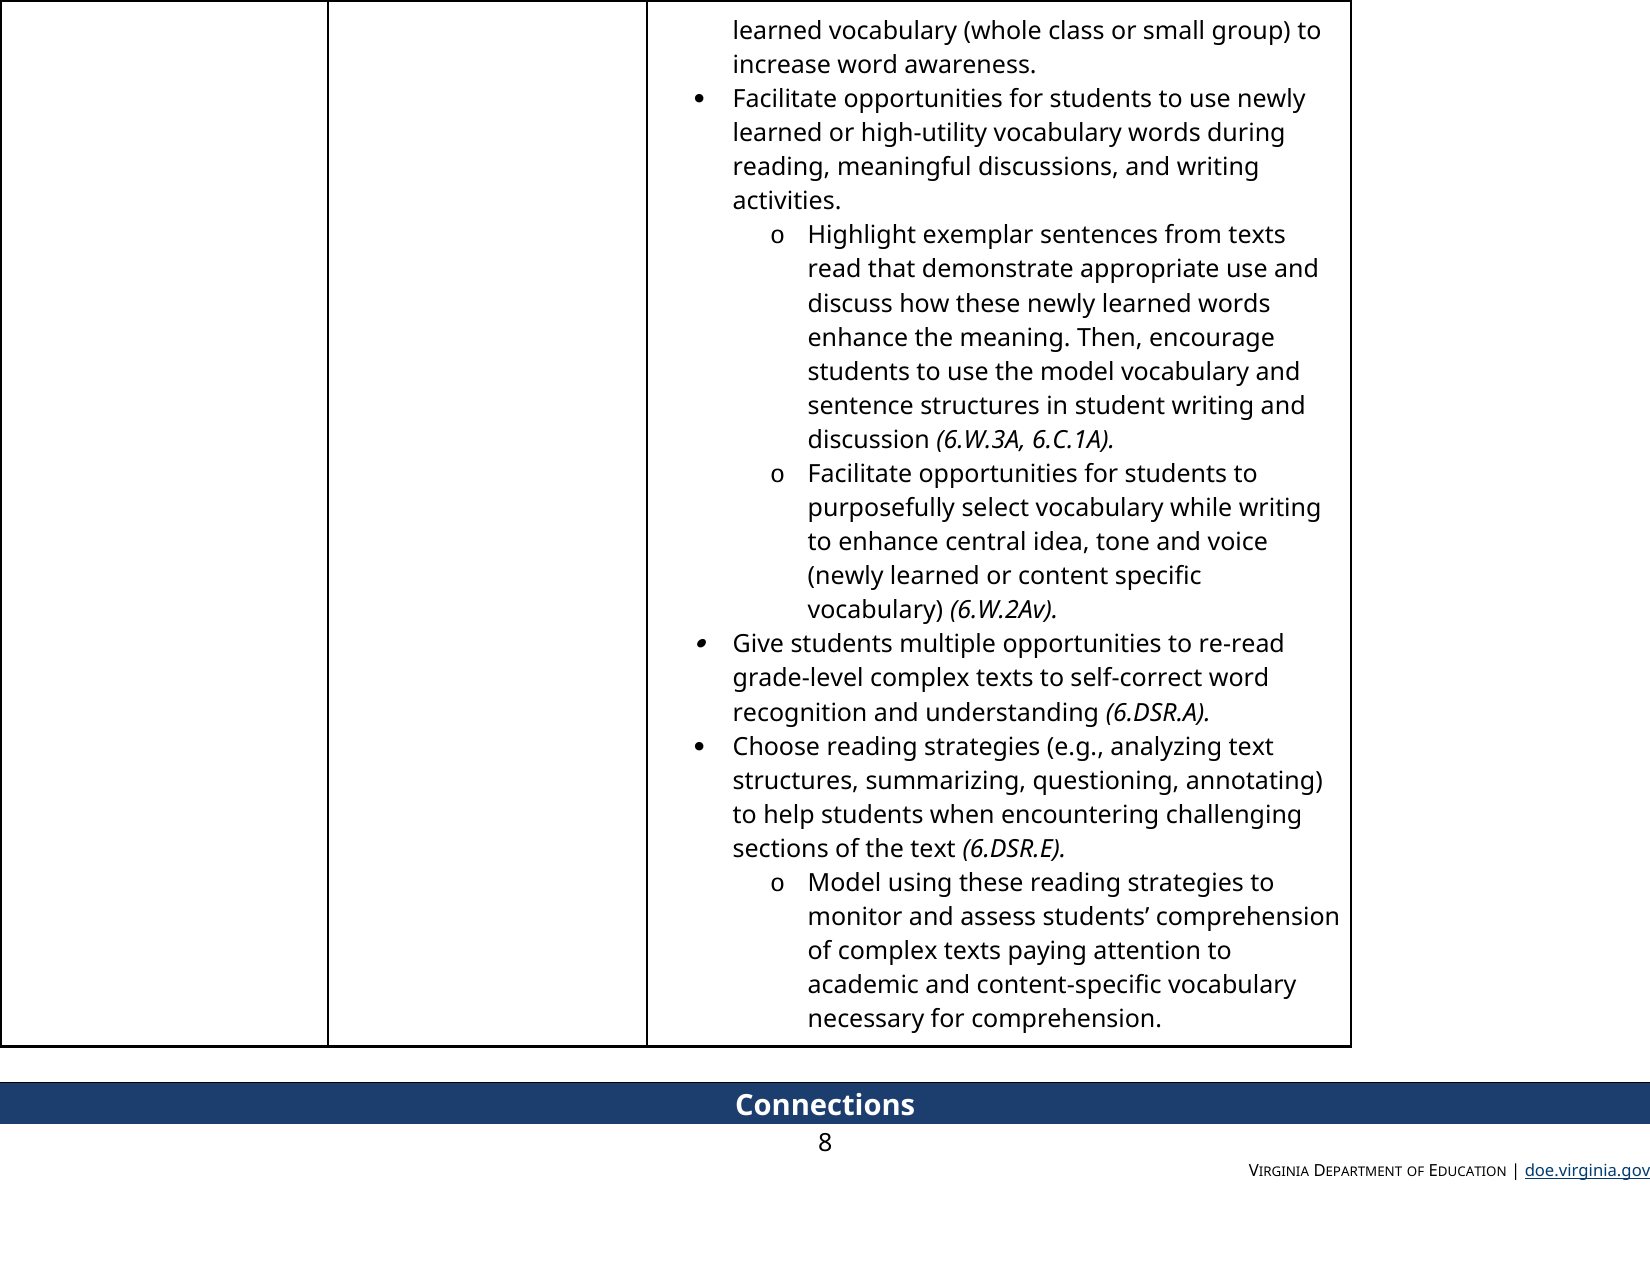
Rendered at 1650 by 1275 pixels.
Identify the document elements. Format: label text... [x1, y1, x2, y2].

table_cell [648, 2, 1350, 1045]
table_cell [329, 2, 646, 1045]
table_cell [2, 2, 327, 1045]
text Connections [0, 1083, 1650, 1124]
